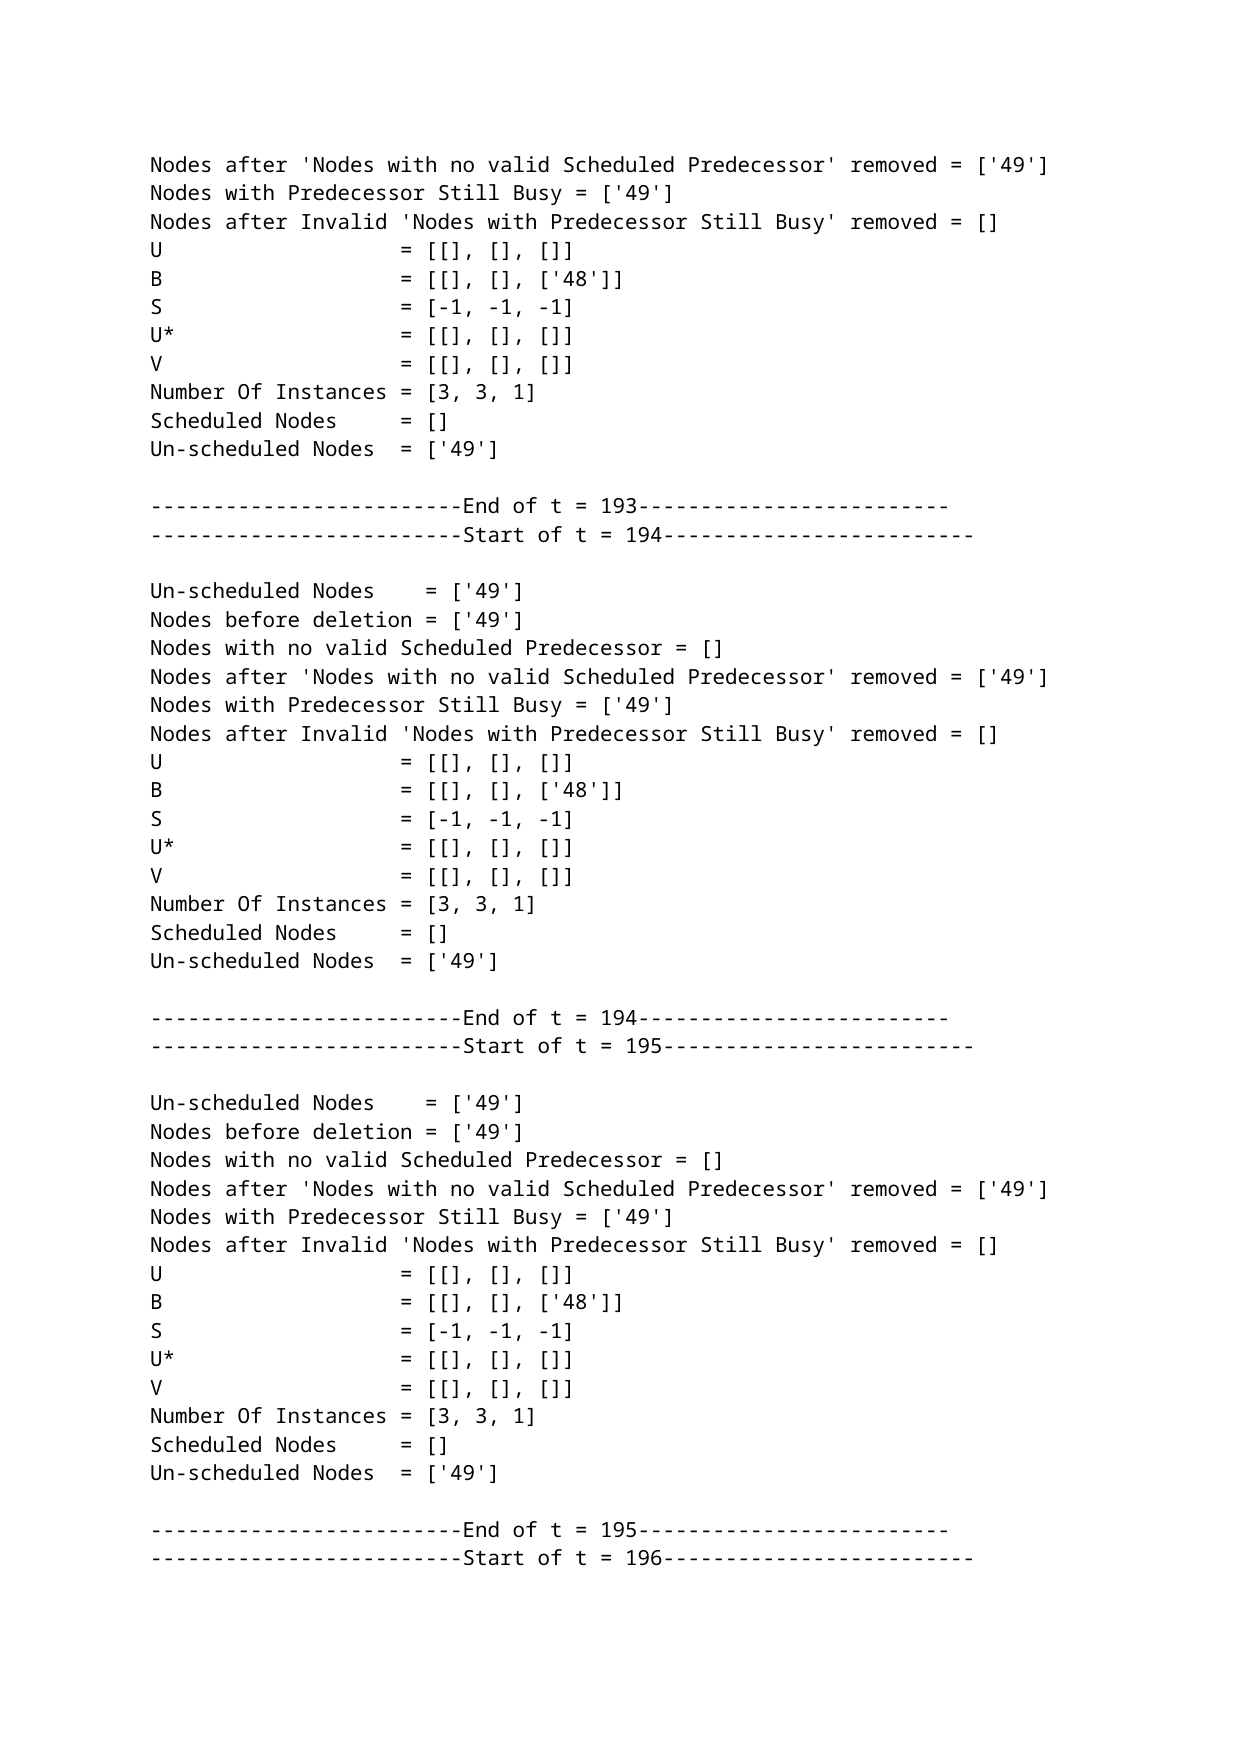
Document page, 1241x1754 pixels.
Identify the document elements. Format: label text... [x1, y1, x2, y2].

text Nodes after 'Nodes with no valid Scheduled Predecessor' removed = ['49'] [150, 662, 1090, 690]
text -------------------------End of t = 193------------------------- [150, 491, 1090, 520]
text V = [[], [], []] [150, 861, 1090, 889]
text Nodes with Predecessor Still Busy = ['49'] [150, 690, 1090, 719]
text Nodes with no valid Scheduled Predecessor = [] [150, 1145, 1090, 1174]
text U* = [[], [], []] [150, 832, 1090, 861]
text U* = [[], [], []] [150, 1344, 1090, 1373]
text U = [[], [], []] [150, 235, 1090, 264]
text Nodes after 'Nodes with no valid Scheduled Predecessor' removed = ['49'] [150, 1174, 1090, 1202]
text B = [[], [], ['48']] [150, 264, 1090, 292]
text -------------------------End of t = 194------------------------- [150, 1003, 1090, 1032]
text Nodes before deletion = ['49'] [150, 1117, 1090, 1145]
text Nodes after 'Nodes with no valid Scheduled Predecessor' removed = ['49'] [150, 150, 1090, 178]
text Un-scheduled Nodes = ['49'] [150, 1458, 1090, 1487]
text -------------------------Start of t = 195------------------------- [150, 1032, 1090, 1060]
text S = [-1, -1, -1] [150, 804, 1090, 832]
text Number Of Instances = [3, 3, 1] [150, 377, 1090, 406]
text Un-scheduled Nodes = ['49'] [150, 434, 1090, 463]
text Nodes before deletion = ['49'] [150, 605, 1090, 633]
text Nodes with Predecessor Still Busy = ['49'] [150, 1202, 1090, 1231]
text -------------------------Start of t = 196------------------------- [150, 1543, 1090, 1572]
text Un-scheduled Nodes = ['49'] [150, 577, 1090, 605]
text U = [[], [], []] [150, 747, 1090, 776]
text S = [-1, -1, -1] [150, 1316, 1090, 1344]
text Nodes after Invalid 'Nodes with Predecessor Still Busy' removed = [] [150, 1231, 1090, 1259]
text -------------------------Start of t = 194------------------------- [150, 520, 1090, 548]
text Number Of Instances = [3, 3, 1] [150, 889, 1090, 918]
text B = [[], [], ['48']] [150, 1287, 1090, 1316]
text -------------------------End of t = 195------------------------- [150, 1515, 1090, 1543]
text V = [[], [], []] [150, 349, 1090, 377]
text Nodes after Invalid 'Nodes with Predecessor Still Busy' removed = [] [150, 719, 1090, 747]
text Number Of Instances = [3, 3, 1] [150, 1401, 1090, 1430]
text Scheduled Nodes = [] [150, 406, 1090, 434]
text U = [[], [], []] [150, 1259, 1090, 1287]
text Un-scheduled Nodes = ['49'] [150, 946, 1090, 975]
text V = [[], [], []] [150, 1373, 1090, 1401]
text Nodes with Predecessor Still Busy = ['49'] [150, 178, 1090, 207]
text U* = [[], [], []] [150, 321, 1090, 349]
text B = [[], [], ['48']] [150, 776, 1090, 804]
text Scheduled Nodes = [] [150, 918, 1090, 946]
text S = [-1, -1, -1] [150, 292, 1090, 321]
text Un-scheduled Nodes = ['49'] [150, 1088, 1090, 1117]
text Nodes with no valid Scheduled Predecessor = [] [150, 633, 1090, 662]
text Nodes after Invalid 'Nodes with Predecessor Still Busy' removed = [] [150, 207, 1090, 235]
text Scheduled Nodes = [] [150, 1430, 1090, 1458]
